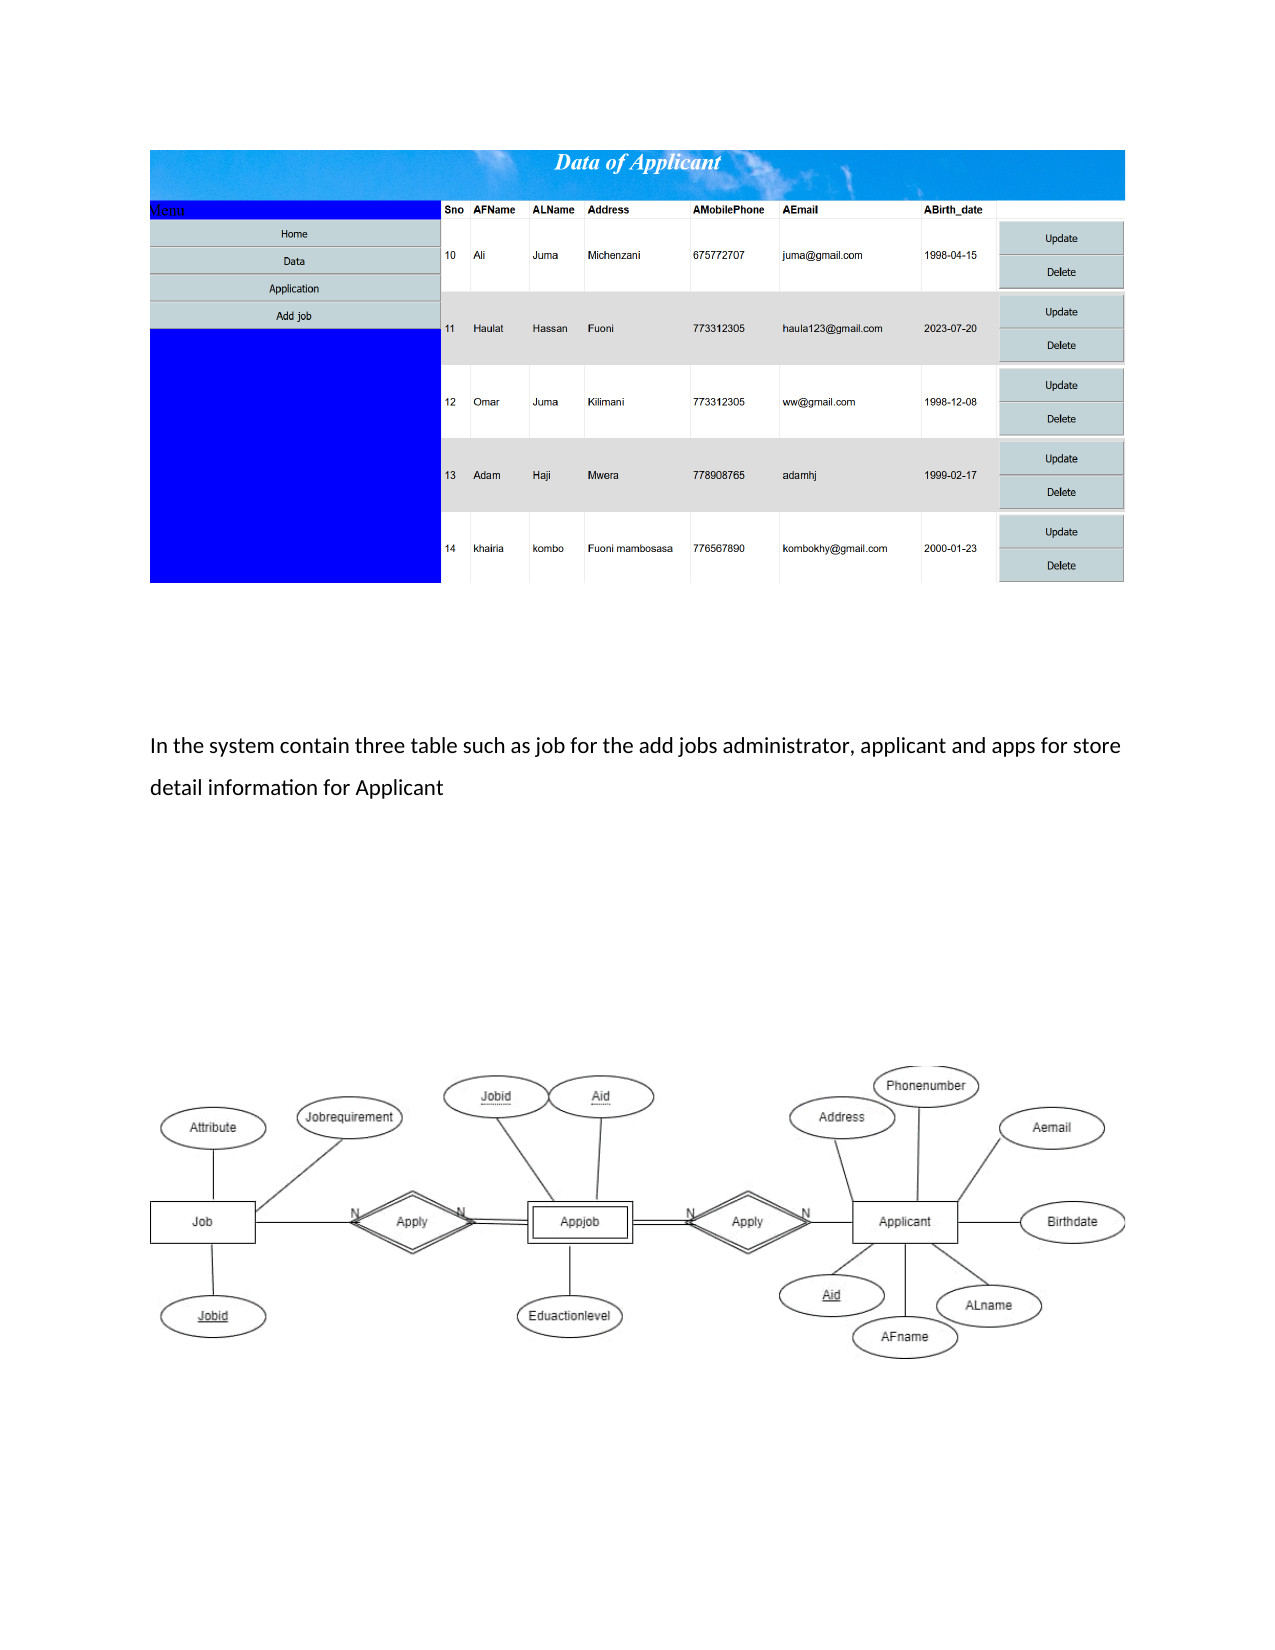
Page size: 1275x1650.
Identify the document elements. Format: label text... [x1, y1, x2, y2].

text In the system contain three table such as job for the add jobs administrator, applicant and apps for store detail information for Applicant [150, 731, 1125, 801]
picture [150, 1066, 1125, 1359]
picture [150, 150, 1125, 583]
